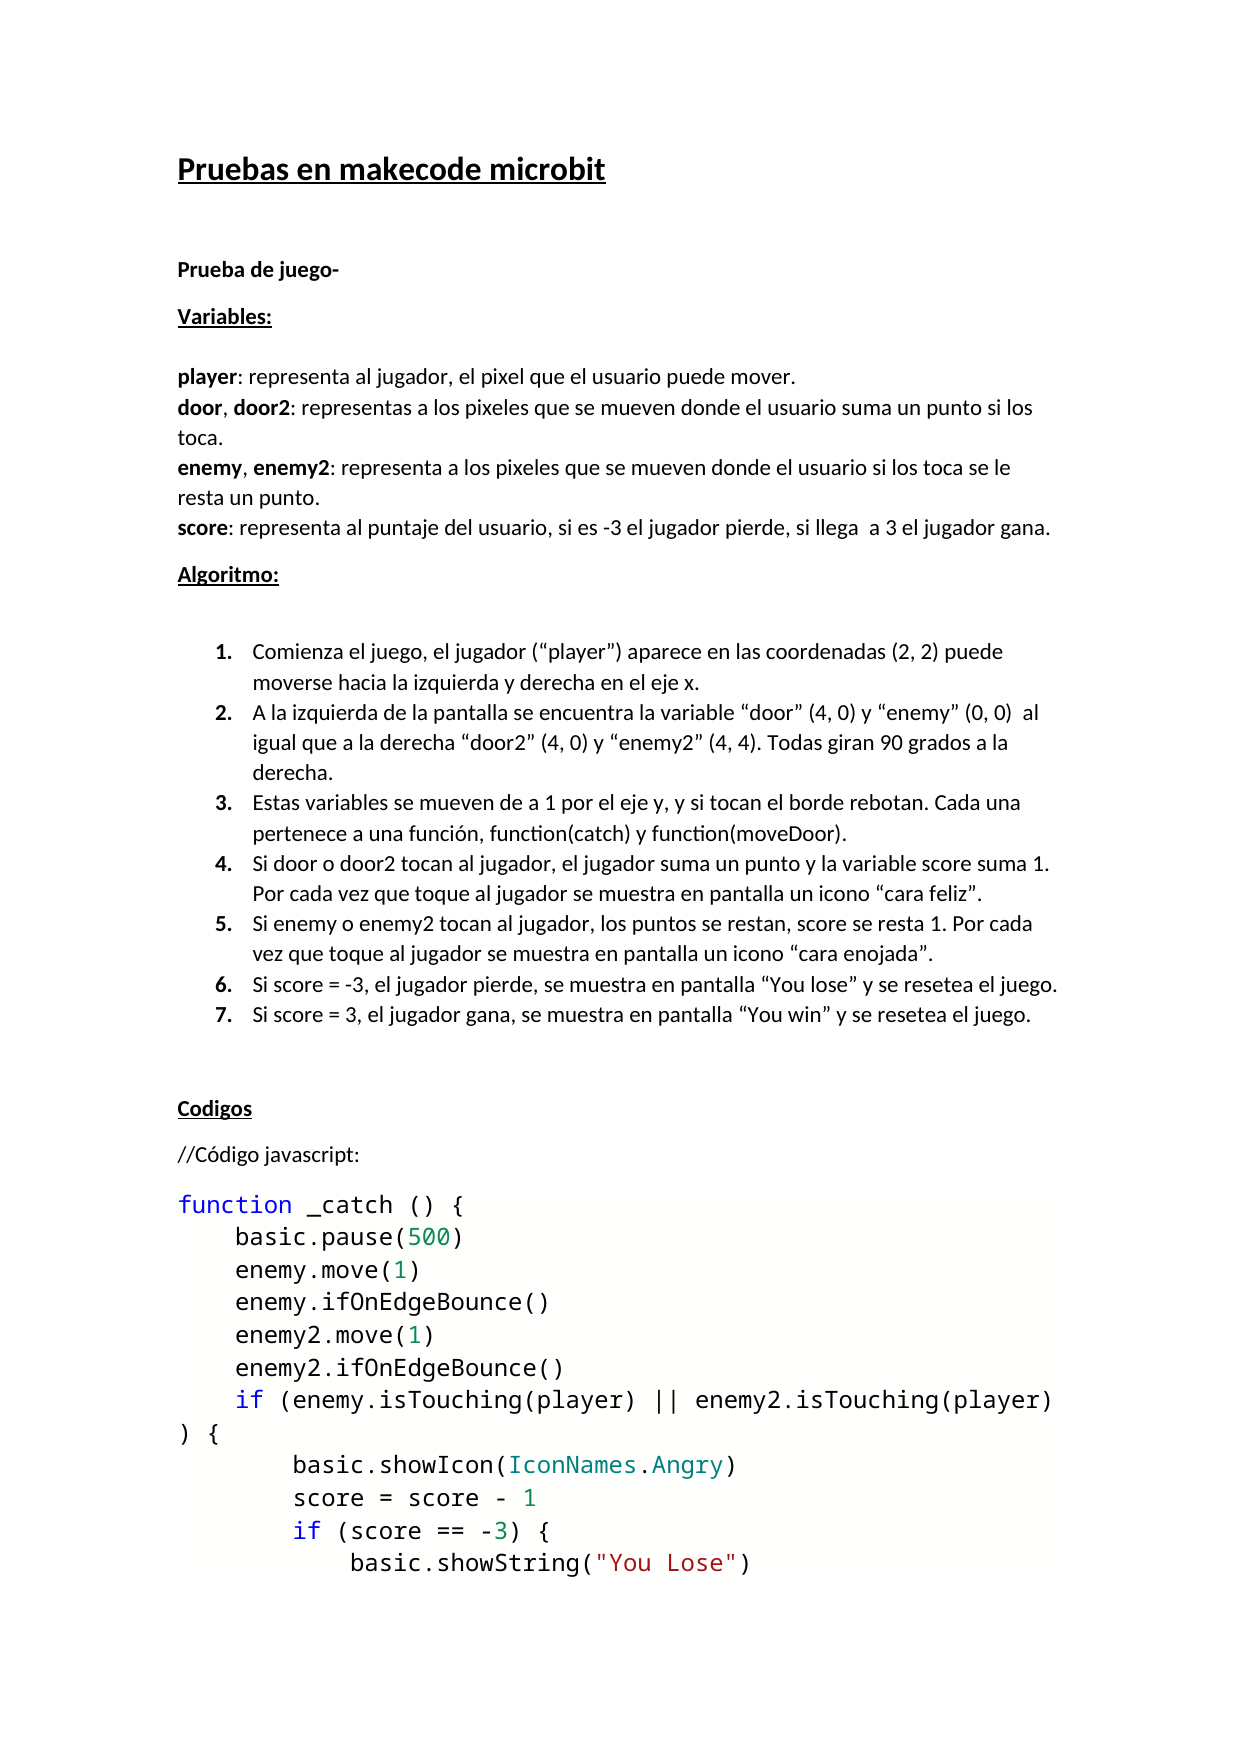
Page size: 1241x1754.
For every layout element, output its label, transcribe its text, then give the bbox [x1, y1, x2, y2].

text function _catch () { [177, 1187, 1063, 1220]
text enemy2.move(1) [177, 1318, 1063, 1350]
text if (score == -3) { [177, 1513, 1063, 1546]
list Si door o door2 tocan al jugador, el jugador suma un punto y la variable score suma 1. Por cada vez que toque al jugador se muestra en pantalla un icono “cara feliz”. [215, 849, 1063, 907]
text enemy.ifOnEdgeBounce() [177, 1285, 1063, 1318]
text enemy.move(1) [177, 1253, 1063, 1285]
text //Código javascript: [177, 1141, 1063, 1168]
text Algoritmo: [177, 560, 1063, 618]
list Si score = -3, el jugador pierde, se muestra en pantalla “You lose” y se resetea el juego. [215, 970, 1063, 998]
list Estas variables se mueven de a 1 por el eje y, y si tocan el borde rebotan. Cada una pertenece a una función, function(catch) y function(moveDoor). [215, 788, 1063, 847]
text Prueba de juego- [177, 255, 1063, 283]
list Si score = 3, el jugador gana, se muestra en pantalla “You win” y se resetea el juego. [215, 1000, 1063, 1028]
list Si enemy o enemy2 tocan al jugador, los puntos se restan, score se resta 1. Por cada vez que toque al jugador se muestra en pantalla un icono “cara enojada”. [215, 909, 1063, 967]
text Codigos [177, 1094, 1063, 1122]
text if (enemy.isTouching(player) || enemy2.isTouching(player)) { [177, 1383, 1063, 1448]
list A la izquierda de la pantalla se encuentra la variable “door” (4, 0) y “enemy” (0, 0) al igual que a la derecha “door2” (4, 0) y “enemy2” (4, 4). Todas giran 90 grados a la derecha. [215, 698, 1063, 786]
text Variables: player: representa al jugador, el pixel que el usuario puede mover. door, door2: representas a los pixeles que se mueven donde el usuario suma un punto si los toca. enemy, enemy2: representa a los pixeles que se mueven donde el usuario si los toca se le resta un punto. score: representa al puntaje del usuario, si es -3 el jugador pierde, si llega a 3 el jugador gana. [177, 302, 1063, 541]
text score = score - 1 [177, 1481, 1063, 1513]
text enemy2.ifOnEdgeBounce() [177, 1350, 1063, 1383]
text Pruebas en makecode microbit [177, 148, 1063, 188]
text basic.pause(500) [177, 1220, 1063, 1253]
text basic.showString("You Lose") [177, 1546, 1063, 1579]
list Comienza el juego, el jugador (“player”) aparece en las coordenadas (2, 2) puede moverse hacia la izquierda y derecha en el eje x. [215, 637, 1063, 696]
text basic.showIcon(IconNames.Angry) [177, 1448, 1063, 1481]
